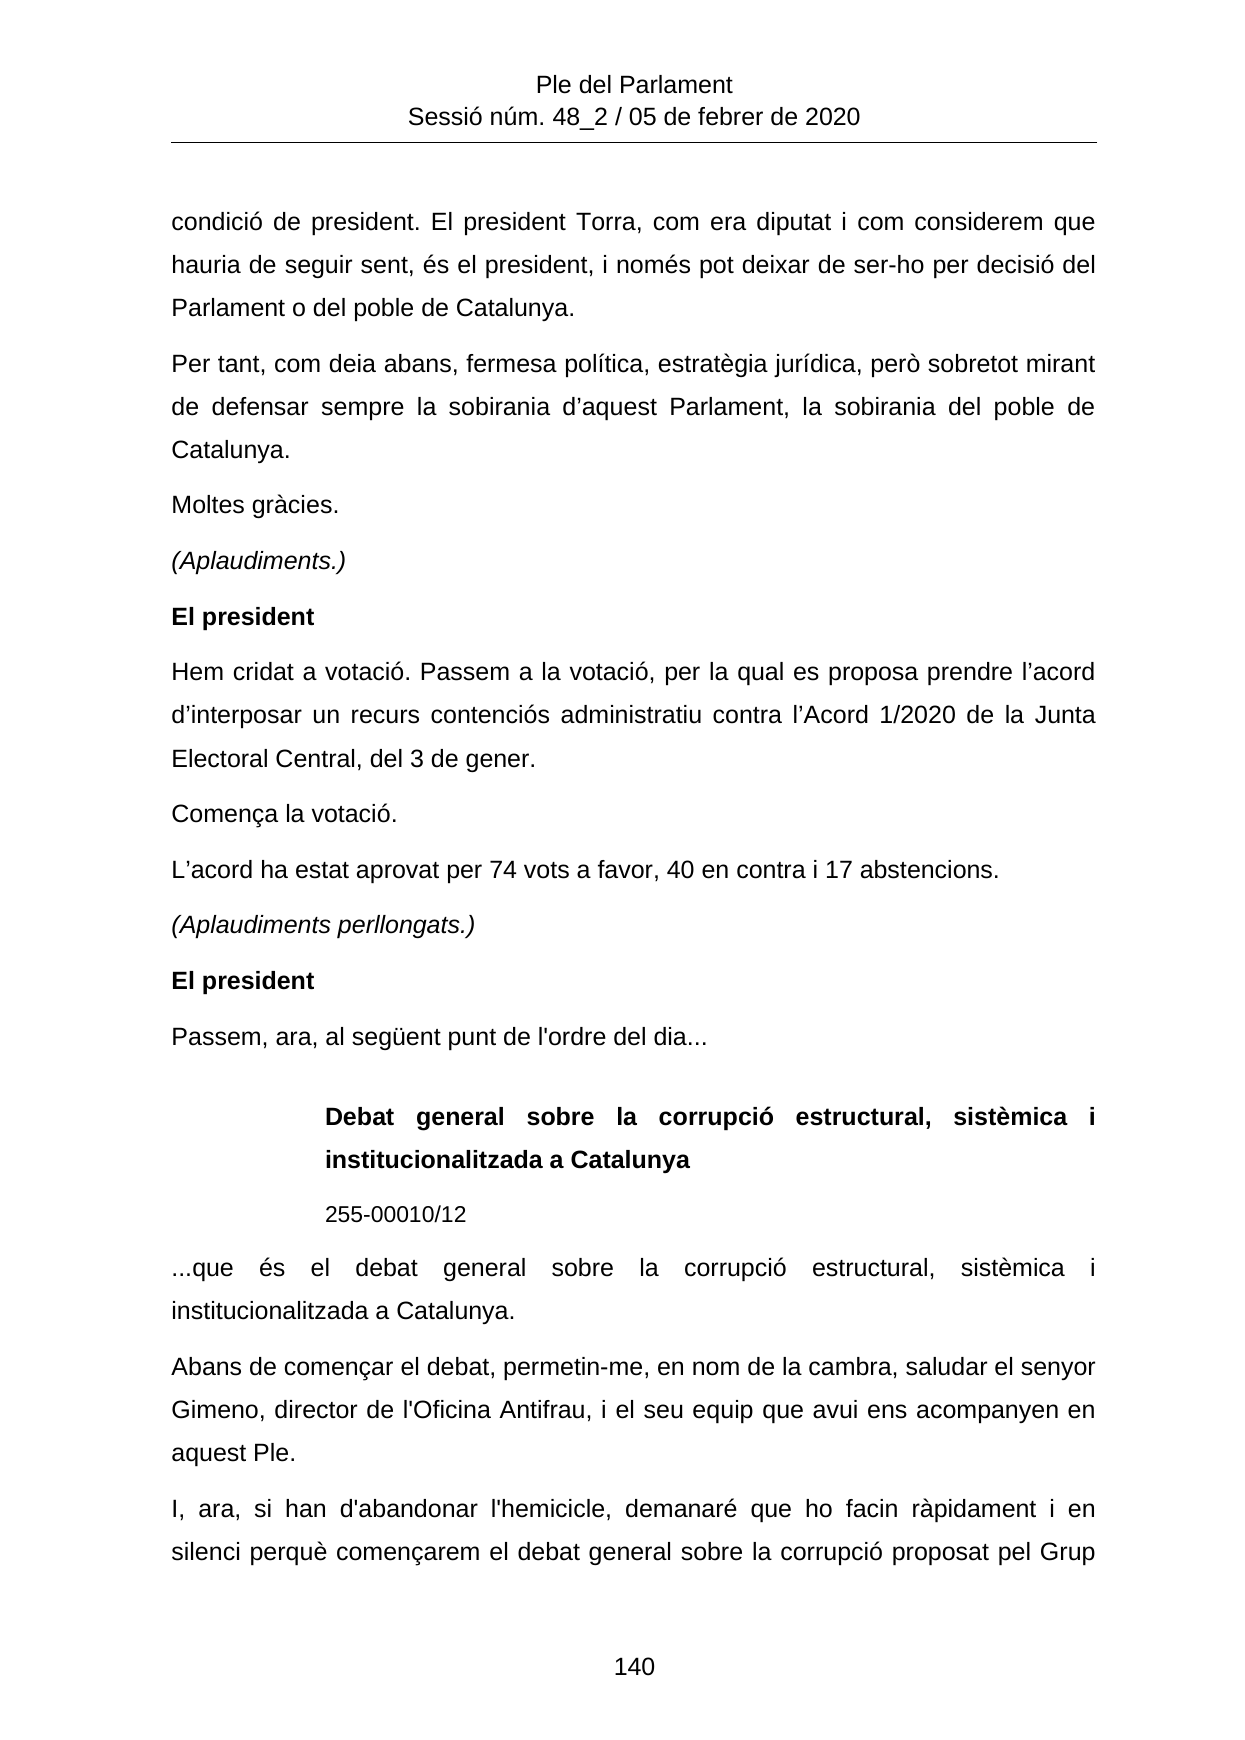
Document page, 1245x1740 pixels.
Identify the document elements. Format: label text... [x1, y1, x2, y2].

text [171, 1494, 1097, 1566]
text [171, 207, 1097, 322]
text 255-00010/12 [325, 1201, 1097, 1227]
text Per tant, com deia abans, fermesa política, estratègia jurídica, però sobretot mirant de defensar sempre la sobirania d’aquest Parlament, la sobirania del poble de Catalunya. [171, 349, 1097, 464]
text El president [171, 602, 1097, 631]
text Hem cridat a votació. Passem a la votació, per la qual es proposa prendre l’acord d’interposar un recurs contenciós administratiu contra l’Acord 1/2020 de la Junta Electoral Central, del 3 de gener. [171, 657, 1097, 772]
text Abans de començar el debat, permetin-me, en nom de la cambra, saludar el senyor Gimeno, director de l'Oficina Antifrau, i el seu equip que avui ens acompanyen en aquest Ple. [171, 1352, 1097, 1467]
text L’acord ha estat aprovat per 74 vots a favor, 40 en contra i 17 abstencions. [171, 855, 1097, 884]
text Comença la votació. [171, 799, 1097, 828]
text ...que és el debat general sobre la corrupció estructural, sistèmica i institucionalitzada a Catalunya. [171, 1253, 1097, 1325]
text El president [171, 966, 1097, 995]
text (Aplaudiments perllongats.) [171, 911, 1097, 939]
text Debat general sobre la corrupció estructural, sistèmica i institucionalitzada a Catalunya [325, 1102, 1097, 1174]
text (Aplaudiments.) [171, 546, 1097, 575]
text Passem, ara, al següent punt de l'ordre del dia... [171, 1022, 1097, 1051]
text Moltes gràcies. [171, 491, 1097, 519]
